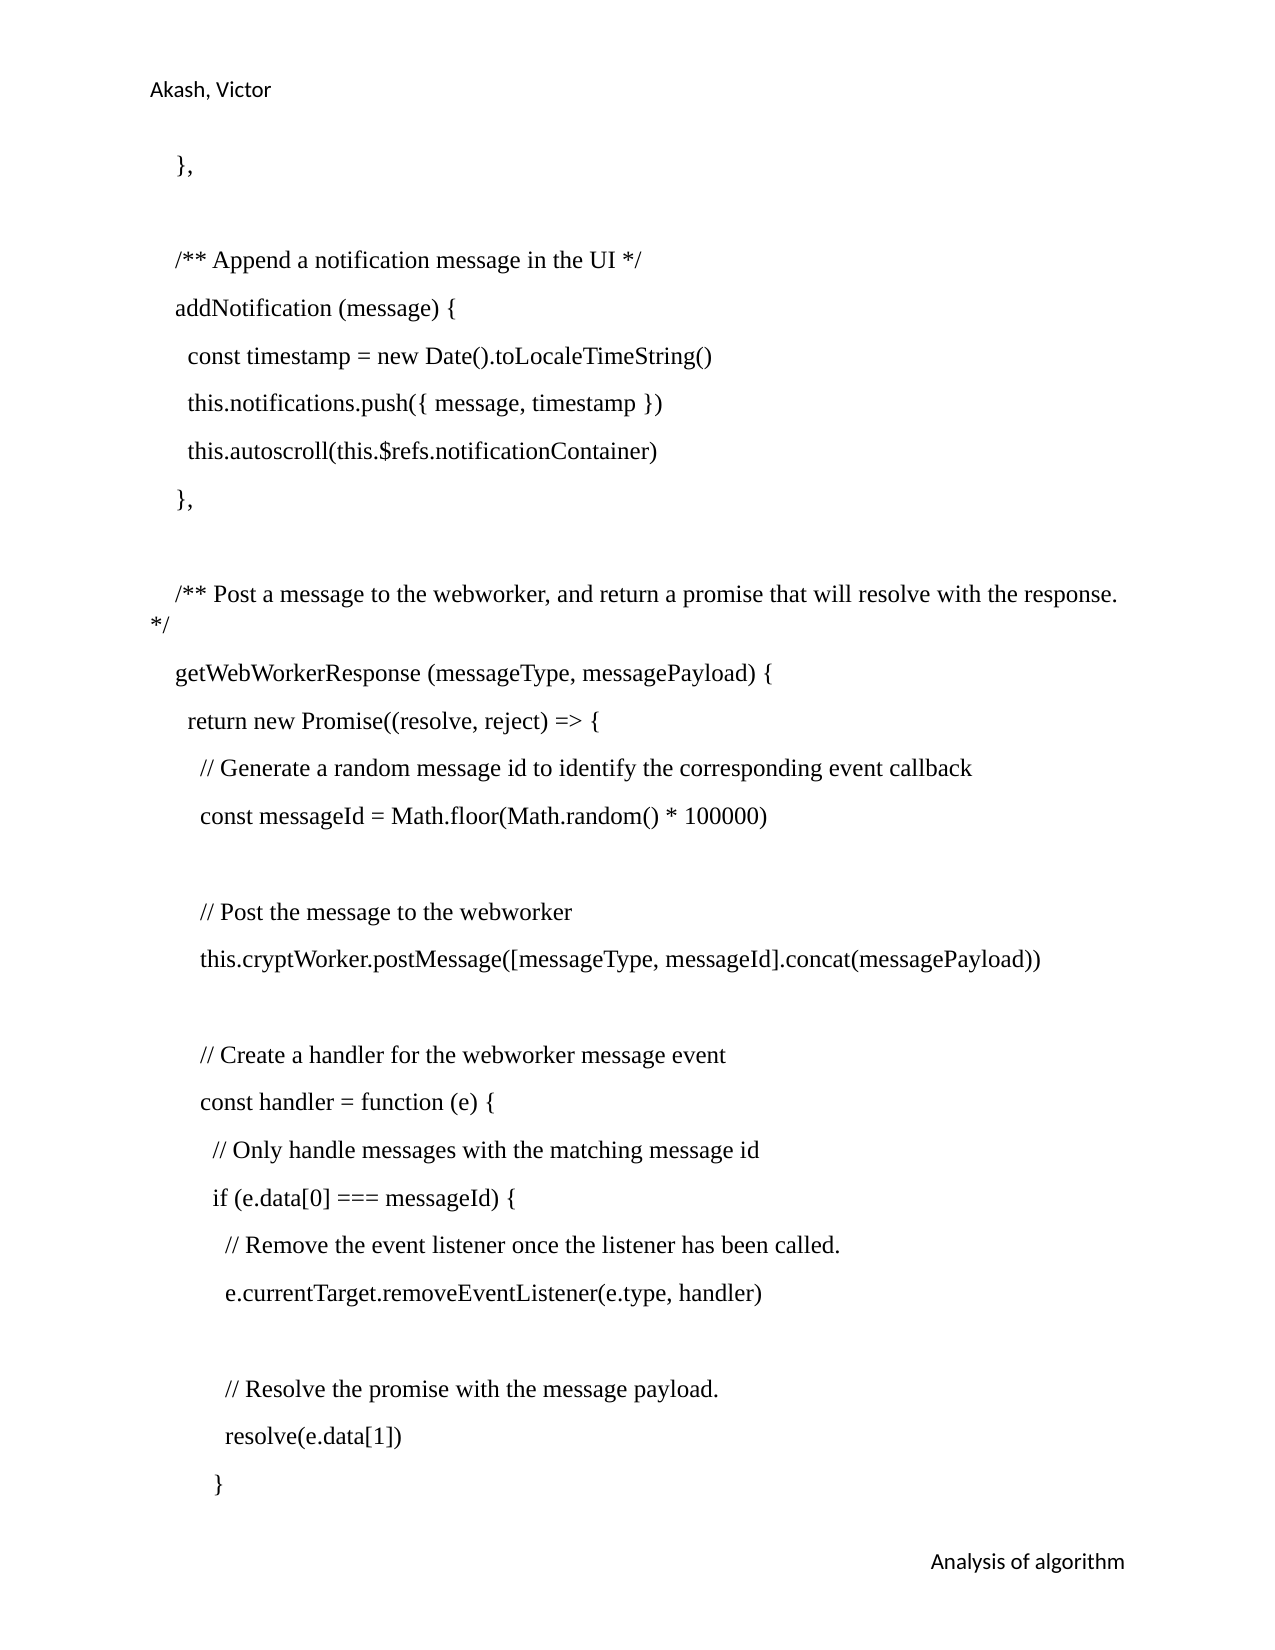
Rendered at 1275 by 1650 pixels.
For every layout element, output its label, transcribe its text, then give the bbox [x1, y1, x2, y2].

text addNotification (message) { [150, 293, 1125, 322]
text /** Append a notification message in the UI */ [150, 245, 1125, 274]
text const messageId = Math.floor(Math.random() * 100000) [150, 801, 1125, 830]
text // Create a handler for the webworker message event [150, 1040, 1125, 1068]
text const timestamp = new Date().toLocaleTimeString() [150, 341, 1125, 369]
text resolve(e.data[1]) [150, 1421, 1125, 1450]
text // Resolve the promise with the message payload. [150, 1374, 1125, 1402]
text }, [150, 150, 1125, 179]
text return new Promise((resolve, reject) => { [150, 706, 1125, 734]
text /** Post a message to the webworker, and return a promise that will resolve with the response. */ [150, 579, 1125, 639]
text this.notifications.push({ message, timestamp }) [150, 388, 1125, 417]
text if (e.data[0] === messageId) { [150, 1183, 1125, 1212]
text this.autoscroll(this.$refs.notificationContainer) [150, 436, 1125, 465]
text // Only handle messages with the matching message id [150, 1135, 1125, 1164]
text const handler = function (e) { [150, 1087, 1125, 1116]
text getWebWorkerResponse (messageType, messagePayload) { [150, 658, 1125, 687]
text // Post the message to the webworker [150, 897, 1125, 925]
text } [150, 1469, 1125, 1498]
text this.cryptWorker.postMessage([messageType, messageId].concat(messagePayload)) [150, 944, 1125, 973]
text }, [150, 484, 1125, 513]
text e.currentTarget.removeEventListener(e.type, handler) [150, 1278, 1125, 1307]
text // Generate a random message id to identify the corresponding event callback [150, 753, 1125, 782]
text // Remove the event listener once the listener has been called. [150, 1231, 1125, 1259]
